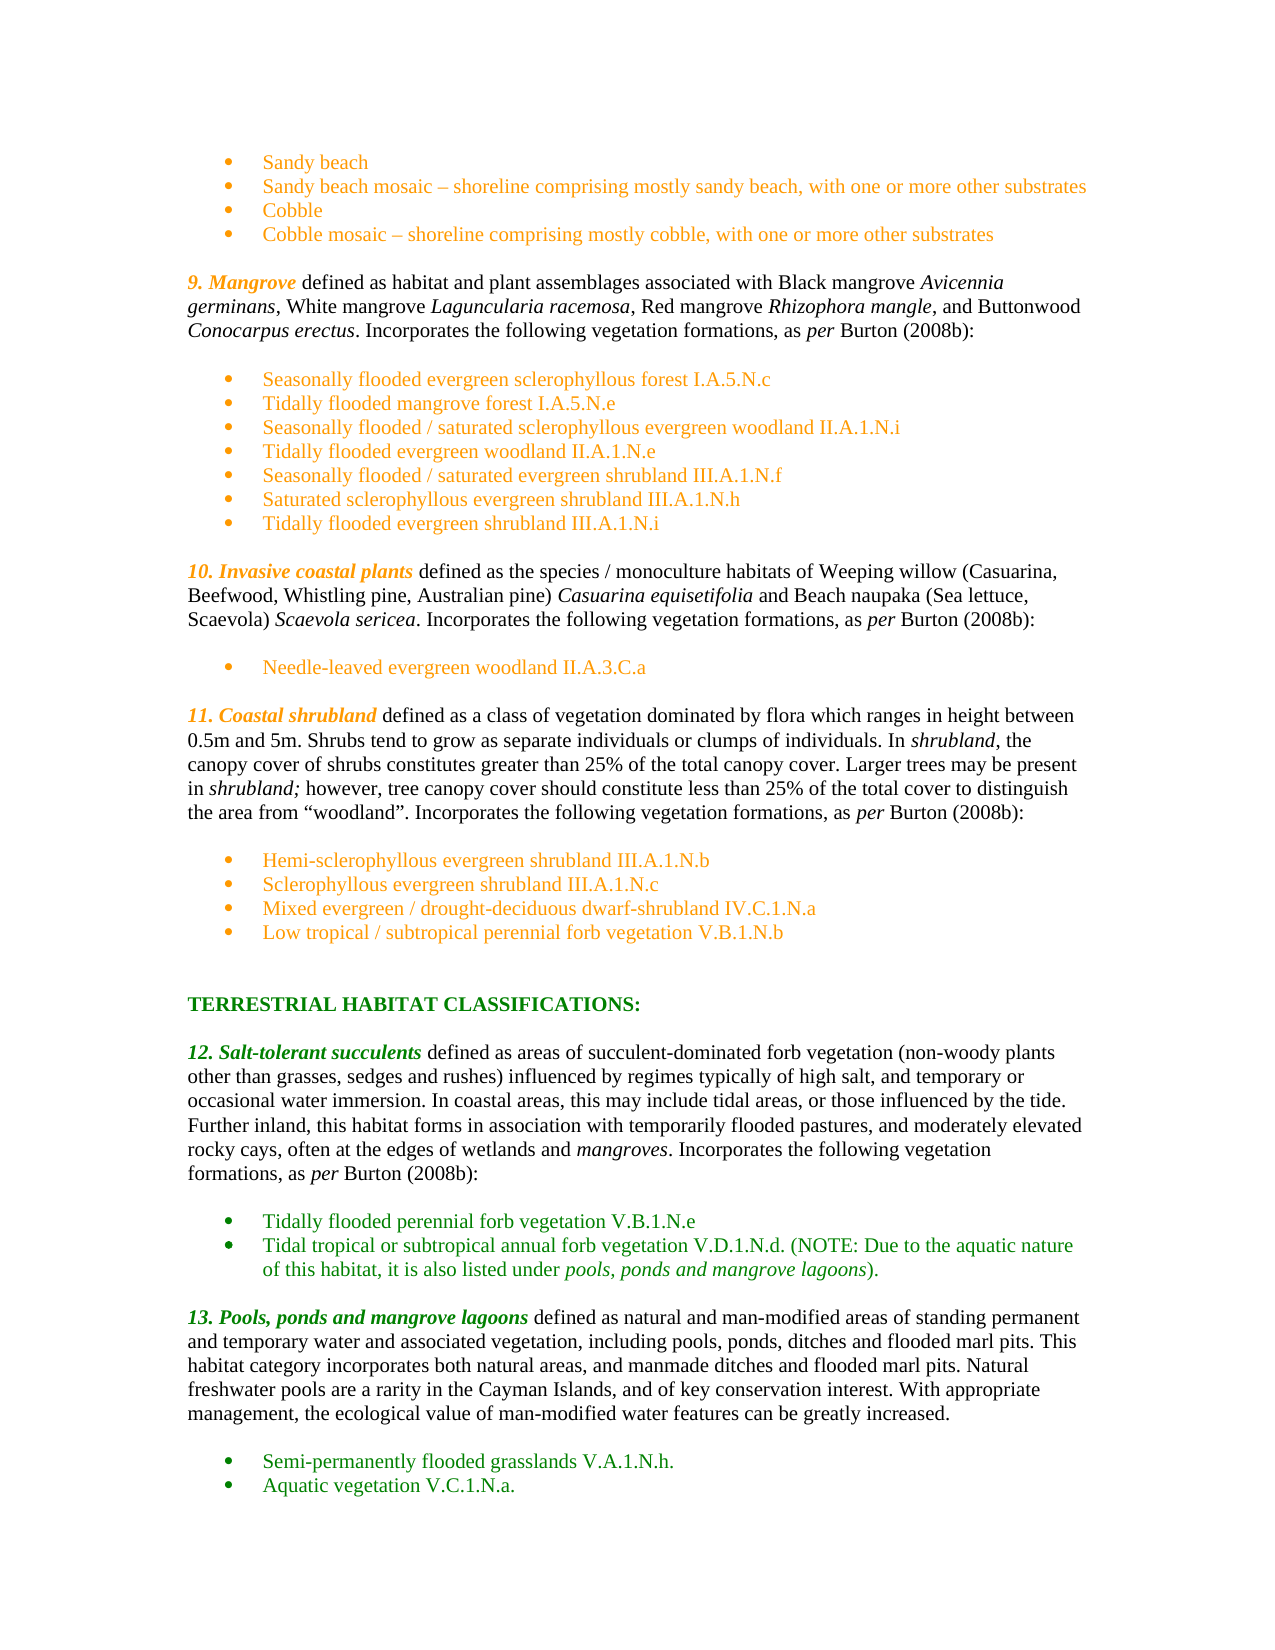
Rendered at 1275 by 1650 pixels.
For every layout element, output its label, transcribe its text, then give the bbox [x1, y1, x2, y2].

list Saturated sclerophyllous evergreen shrubland III.A.1.N.h [225, 487, 1087, 511]
list Tidally flooded perennial forb vegetation V.B.1.N.e [225, 1209, 1087, 1233]
list Sandy beach mosaic – shoreline comprising mostly sandy beach, with one or more other substrates [225, 174, 1087, 198]
list Tidally flooded mangrove forest I.A.5.N.e [225, 391, 1087, 415]
text 9. Mangrove defined as habitat and plant assemblages associated with Black mangrove Avicennia germinans, White mangrove Laguncularia racemosa, Red mangrove Rhizophora mangle, and Buttonwood Conocarpus erectus. Incorporates the following vegetation formations, as per (2008b): [187, 270, 1087, 342]
list Seasonally flooded / saturated evergreen shrubland III.A.1.N.f [225, 463, 1087, 487]
text 10. Invasive coastal plants defined as the species / monoculture habitats of Weeping willow (Casuarina, Beefwood, Whistling pine, Australian pine) Casuarina equisetifolia and Beach naupaka (Sea lettuce, Scaevola) Scaevola sericea. Incorporates the following vegetation formations, as per (2008b): [187, 559, 1087, 631]
list beach [225, 150, 1087, 174]
list Seasonally flooded evergreen sclerophyllous forest I.A.5.N.c [225, 367, 1087, 391]
list Tidal tropical or subtropical annual forb vegetation V.D.1.N.d. (NOTE: Due to the aquatic nature of this habitat, it is also listed under pools, ponds and mangrove lagoons). [225, 1233, 1087, 1281]
list Cobble mosaic – shoreline comprising mostly cobble, with one or more other substrates [225, 222, 1087, 246]
list Low tropical / subtropical perennial forb vegetation V.B.1.N.b [225, 920, 1087, 944]
text 11. Coastal shrubland defined as a class of vegetation dominated by flora which ranges in height between 0.5m and 5m. Shrubs tend to grow as separate individuals or clumps of individuals. In shrubland, the canopy cover of shrubs constitutes greater than 25% of the total canopy cover. Larger trees may be present in shrubland; however, tree canopy cover should constitute less than 25% of the total cover to distinguish the area from “woodland”. Incorporates the following vegetation formations, as per (2008b): [187, 703, 1087, 824]
text TERRESTRIAL HABITAT CLASSIFICATIONS: [187, 992, 1087, 1016]
list Hemi-sclerophyllous evergreen shrubland III.A.1.N.b [225, 848, 1087, 872]
list Tidally flooded evergreen woodland II.A.1.N.e [225, 439, 1087, 463]
text 12. Salt-tolerant succulents defined as areas of succulent-dominated forb vegetation (non-woody plants other than grasses, sedges and rushes) influenced by regimes typically of high salt, and temporary or occasional water immersion. In coastal areas, this may include tidal areas, or those influenced by the tide. Further inland, this habitat forms in association with temporarily flooded pastures, and moderately elevated rocky cays, often at the edges of wetlands and mangroves. Incorporates the following vegetation formations, as per (2008b): [187, 1040, 1087, 1185]
text 13. Pools, ponds and mangrove lagoons defined as natural and man-modified areas of standing permanent and temporary water and associated vegetation, including pools, ponds, ditches and flooded marl pits. This habitat category incorporates both natural areas, and manmade ditches and flooded marl pits. Natural freshwater pools are a rarity in the , and of key conservation interest. With appropriate management, the ecological value of man-modified water features can be greatly increased. [187, 1305, 1087, 1425]
list Needle-leaved evergreen woodland II.A.3.C.a [225, 655, 1087, 679]
list Tidally flooded evergreen shrubland III.A.1.N.i [225, 511, 1087, 535]
list Semi-permanently flooded grasslands V.A.1.N.h. [225, 1449, 1087, 1473]
list Sclerophyllous evergreen shrubland III.A.1.N.c [225, 872, 1087, 896]
list Seasonally flooded / saturated sclerophyllous evergreen woodland II.A.1.N.i [225, 415, 1087, 439]
list Mixed evergreen / drought-deciduous dwarf-shrubland IV.C.1.N.a [225, 896, 1087, 920]
list Cobble [225, 198, 1087, 222]
list Aquatic vegetation V.C.1.N.a. [225, 1473, 1087, 1497]
